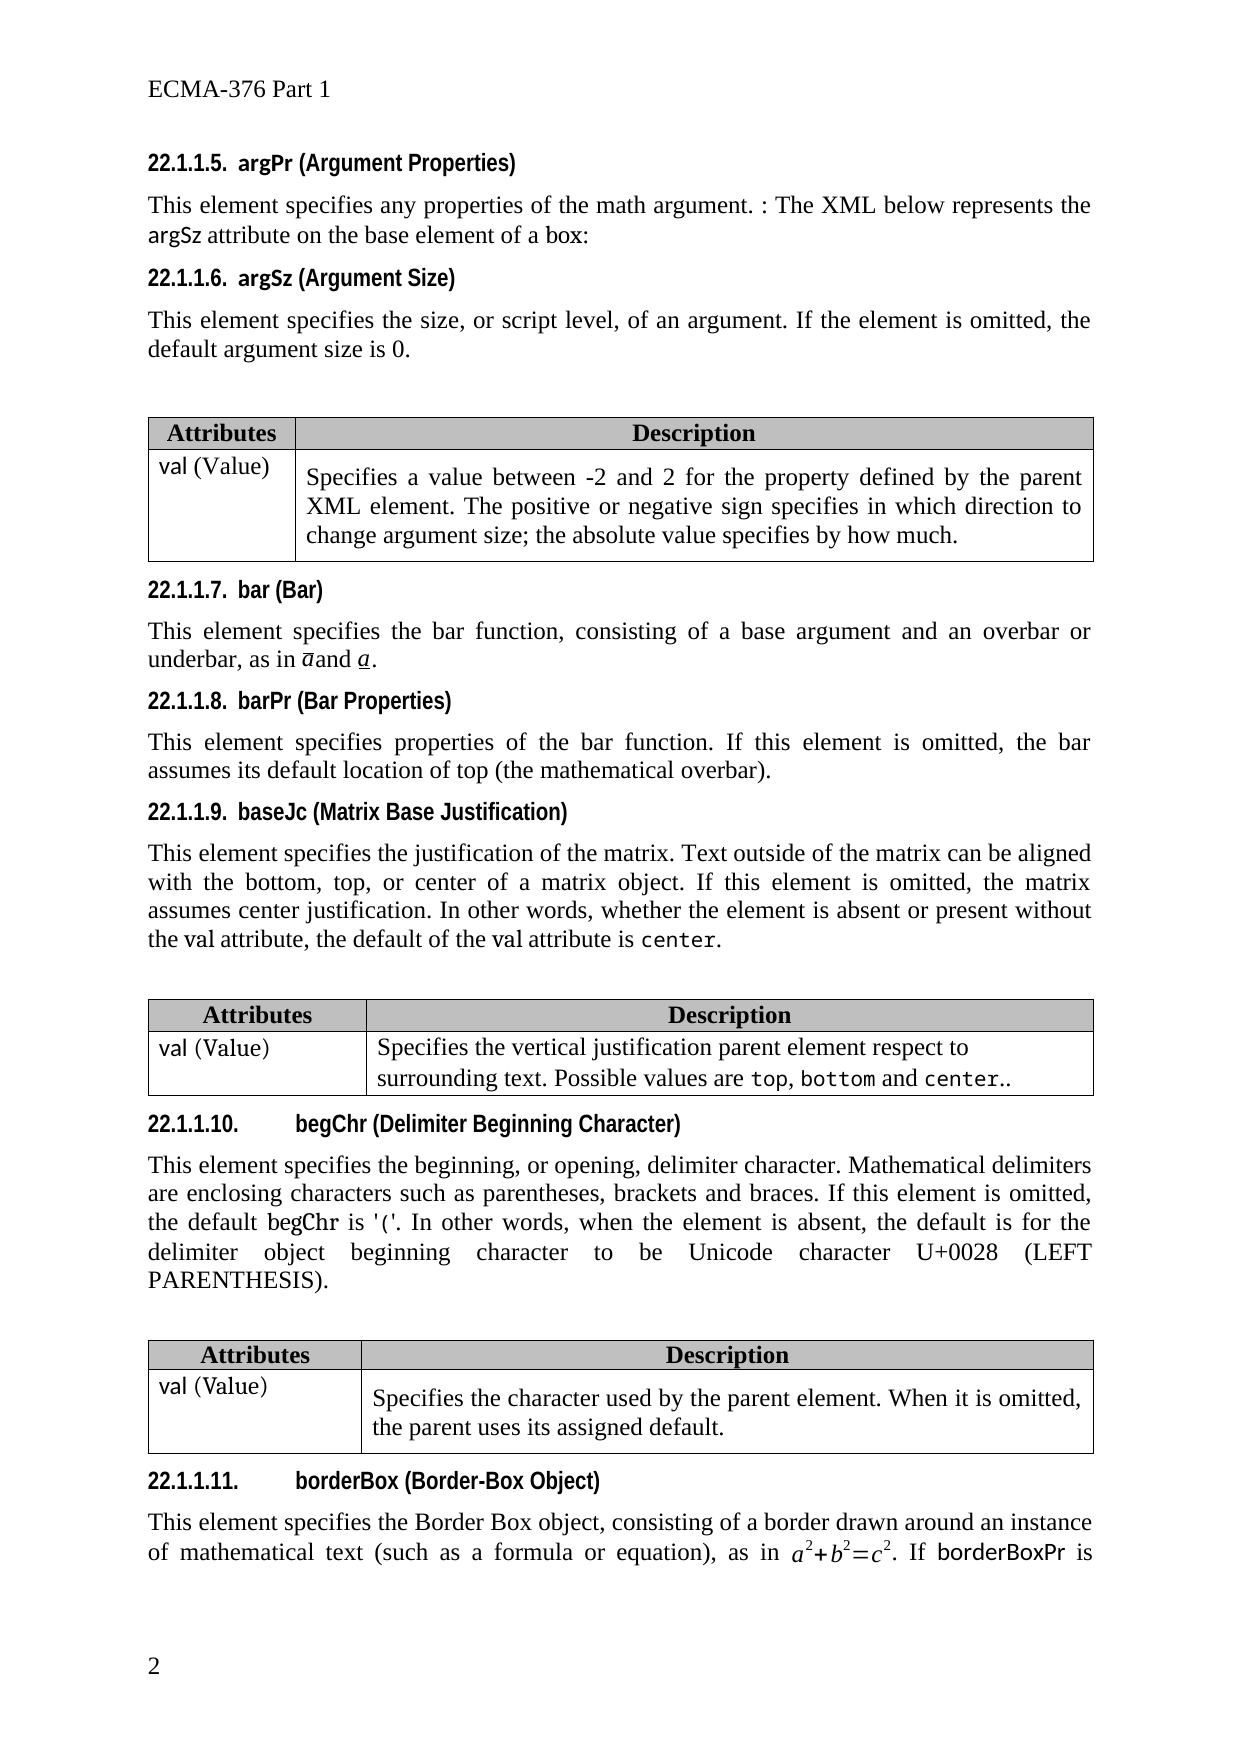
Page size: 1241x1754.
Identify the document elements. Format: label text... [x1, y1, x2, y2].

text This element specifies the size, or script level, of an argument. If the element is omitted, the default argument size is 0. [148, 305, 1093, 363]
subtitle begChr (Delimiter Beginning Character) [148, 1108, 1093, 1137]
table_header Attributes [149, 1341, 361, 1369]
text This element specifies the beginning, or opening, delimiter character. Mathematical delimiters are enclosing characters such as parentheses, brackets and braces. If this element is omitted, the default begChr is '('. In other words, when the element is absent, the default is for the delimiter object beginning character to be Unicode character U+0028 (LEFT PARENTHESIS). [148, 1150, 1093, 1294]
table_cell Specifies the character used by the parent element. When it is omitted, the parent uses its assigned default. [362, 1370, 1093, 1453]
table_header Description [362, 1341, 1093, 1369]
subtitle borderBox (Border-Box Object) [148, 1466, 1093, 1495]
subtitle argSz (Argument Size) [148, 262, 1093, 293]
text This element specifies the justification of the matrix. Text outside of the matrix can be aligned with the bottom, top, or center of a matrix object. If this element is omitted, the matrix assumes center justification. In other words, whether the element is absent or present without the val attribute, the default of the val attribute is center. [148, 838, 1093, 954]
text This element specifies properties of the bar function. If this element is omitted, the bar assumes its default location of top (the mathematical overbar). [148, 727, 1093, 784]
table_cell val (Value) [149, 450, 295, 561]
text This element specifies the bar function, consisting of a base argument and an overbar or underbar, as in and . [148, 616, 1093, 673]
table_cell val (Value) [149, 1370, 361, 1453]
subtitle argPr (Argument Properties) [148, 148, 1093, 178]
text This element specifies any properties of the math argument. : The XML below represents the argSz attribute on the base element of a box: [148, 191, 1093, 250]
table_cell Specifies the vertical justification parent element respect to surrounding text. Possible values are top, bottom and center.. [367, 1032, 1093, 1095]
table_header Attributes [149, 418, 295, 449]
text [148, 1507, 1093, 1567]
subtitle barPr (Bar Properties) [148, 686, 1093, 714]
table_header Description [367, 1000, 1093, 1031]
table_header Description [296, 418, 1093, 449]
subtitle bar (Bar) [148, 574, 1093, 603]
table_header Attributes [149, 1000, 366, 1031]
subtitle baseJc (Matrix Base Justification) [148, 797, 1093, 826]
table_cell val (Value) [149, 1032, 366, 1095]
table_cell Specifies a value between -2 and 2 for the property defined by the parent XML element. The positive or negative sign specifies in which direction to change argument size; the absolute value specifies by how much. [296, 450, 1093, 561]
